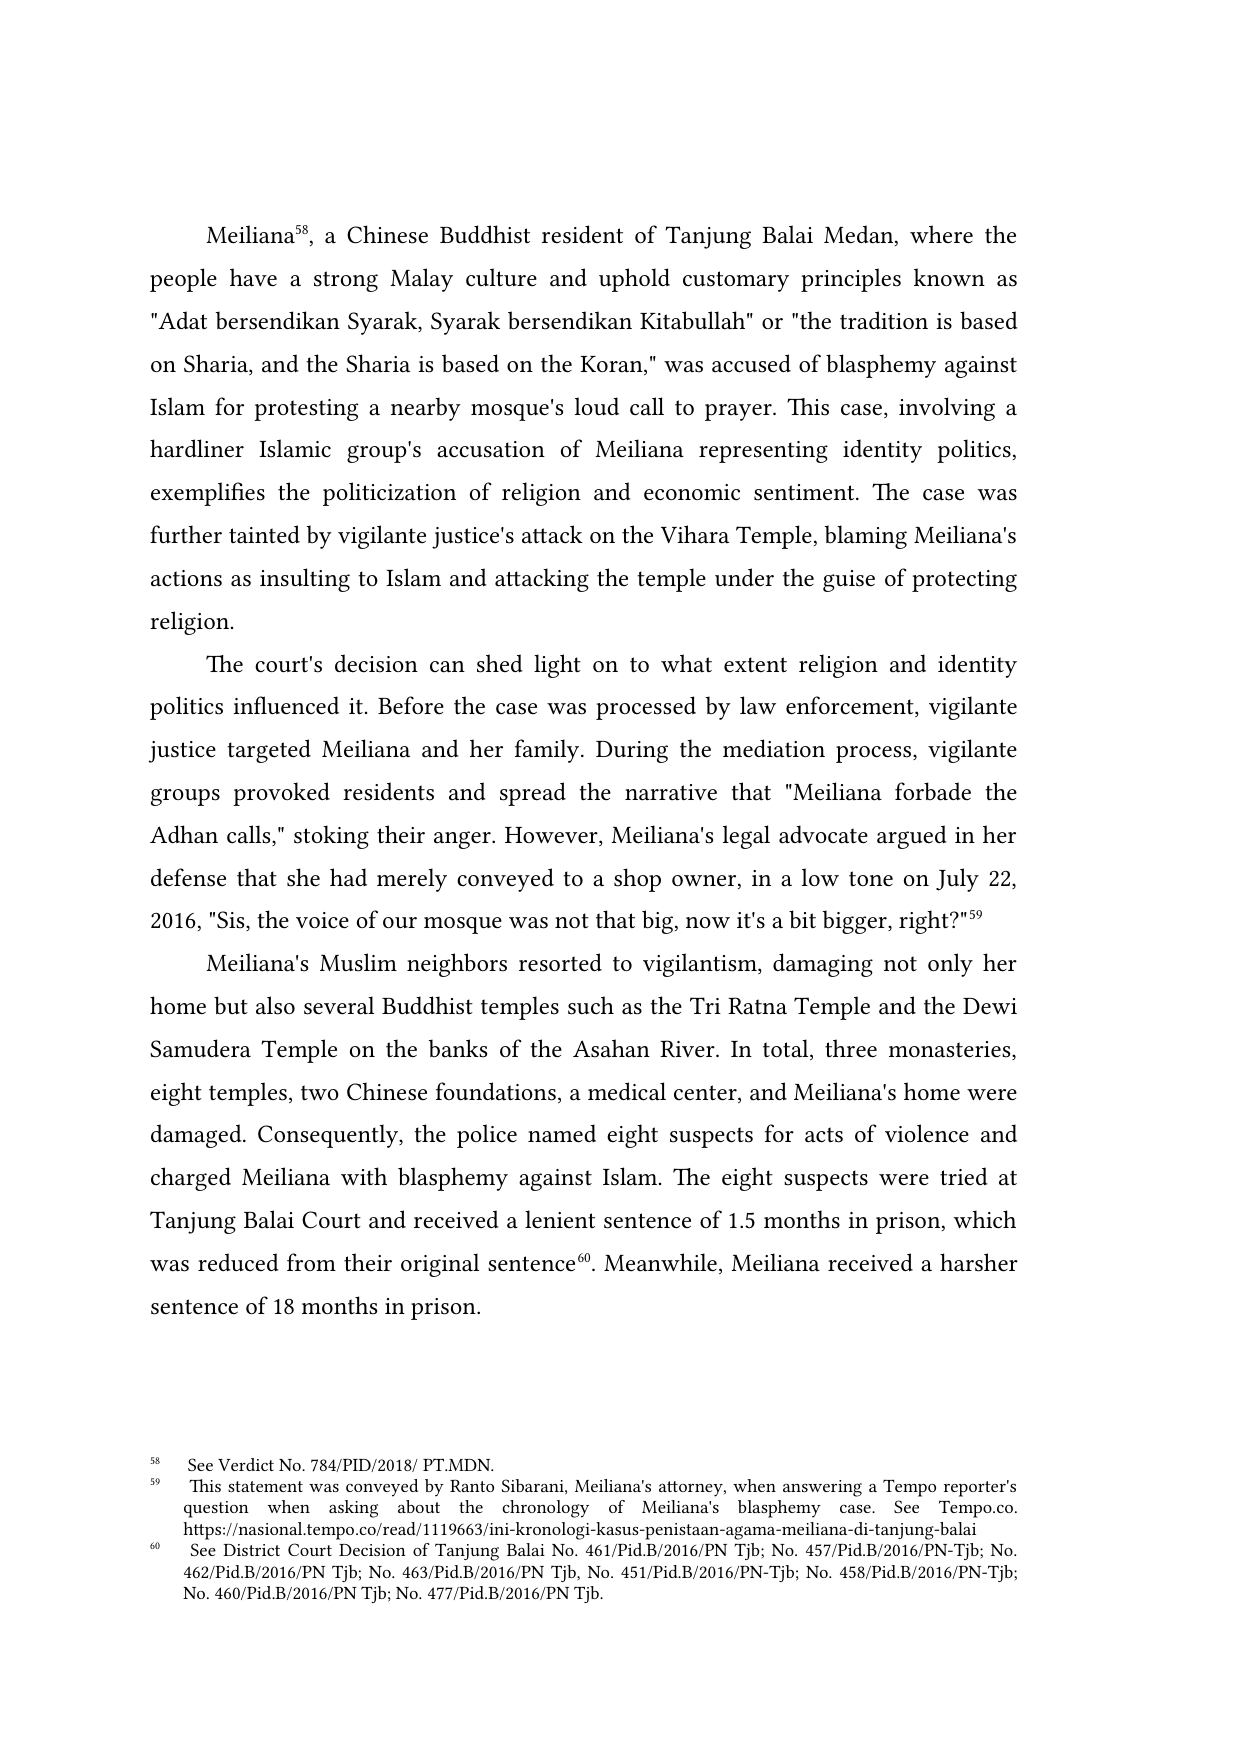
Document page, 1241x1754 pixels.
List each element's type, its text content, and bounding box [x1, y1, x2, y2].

text Meiliana, a Chinese Buddhist resident of Tanjung Balai Medan, where the people have a strong Malay culture and uphold customary principles known as "Adat bersendikan Syarak, Syarak bersendikan Kitabullah" or "the tradition is based on Sharia, and the Sharia is based on the Koran," was accused of blasphemy against Islam for protesting a nearby mosque's loud call to prayer. This case, involving a hardliner Islamic group's accusation of Meiliana representing identity politics, exemplifies the politicization of religion and economic sentiment. The case was further tainted by vigilante justice's attack on the Vihara Temple, blaming Meiliana's actions as insulting to Islam and attacking the temple under the guise of protecting religion. [150, 221, 1019, 635]
text The court's decision can shed light on to what extent religion and identity politics influenced it. Before the case was processed by law enforcement, vigilante justice targeted Meiliana and her family. During the mediation process, vigilante groups provoked residents and spread the narrative that "Meiliana forbade the Adhan calls," stoking their anger. However, Meiliana's legal advocate argued in her defense that she had merely conveyed to a shop owner, in a low tone on July 22, 2016, "Sis, the voice of our mosque was not that big, now it's a bit bigger, right?" [150, 649, 1019, 935]
